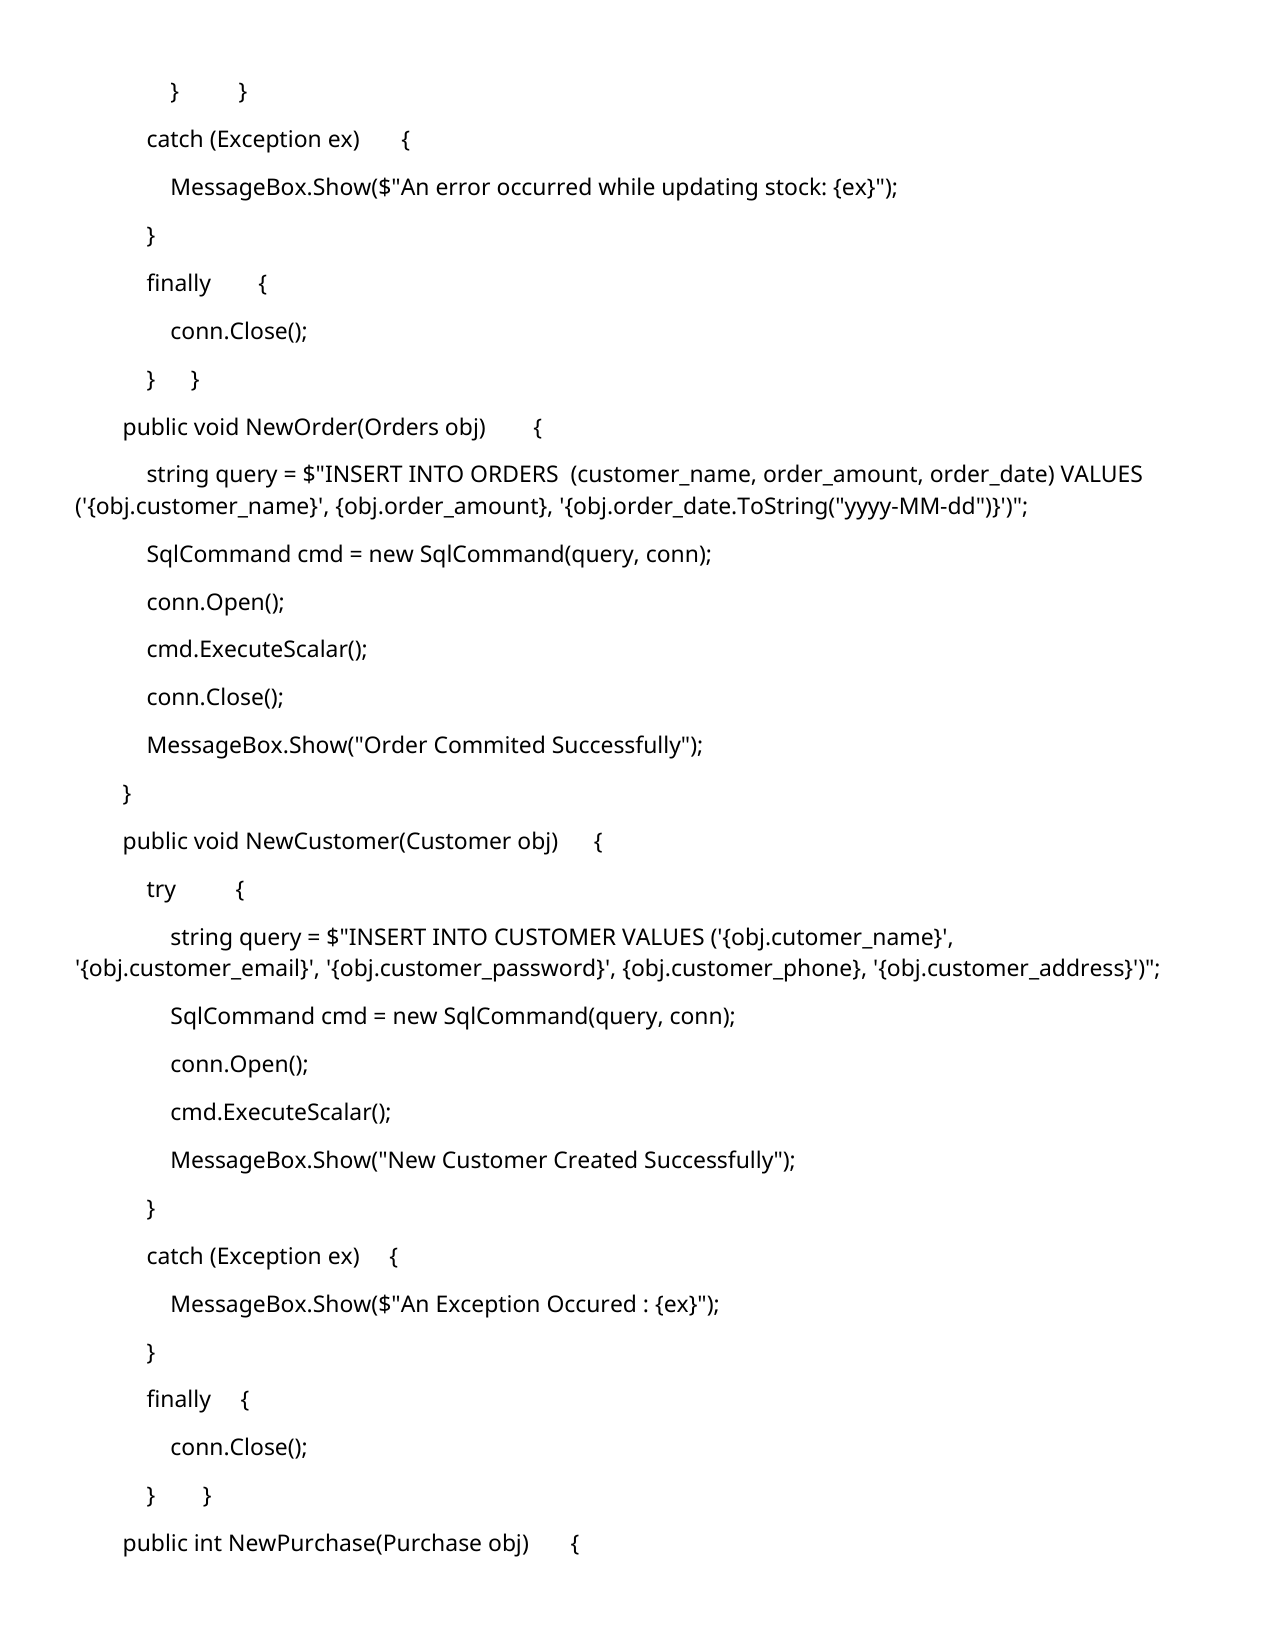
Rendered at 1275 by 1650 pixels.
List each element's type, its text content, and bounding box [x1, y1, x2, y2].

text cmd.ExecuteScalar(); [75, 1096, 1200, 1127]
text finally { [75, 1383, 1200, 1414]
text conn.Close(); [75, 314, 1200, 346]
text cmd.ExecuteScalar(); [75, 633, 1200, 664]
text catch (Exception ex) { [75, 1239, 1200, 1271]
text conn.Close(); [75, 681, 1200, 712]
text } [75, 1335, 1200, 1367]
text string query = $"INSERT INTO ORDERS (customer_name, order_amount, order_date) VALUES ('{obj.customer_name}', {obj.order_amount}, '{obj.order_date.ToString("yyyy-MM-dd")}')"; [75, 458, 1200, 521]
text } } [75, 75, 1200, 106]
text } } [75, 362, 1200, 394]
text MessageBox.Show($"An Exception Occured : {ex}"); [75, 1287, 1200, 1319]
text public void NewCustomer(Customer obj) { [75, 825, 1200, 856]
text } [75, 777, 1200, 808]
text } } [75, 1479, 1200, 1510]
text finally { [75, 267, 1200, 298]
text SqlCommand cmd = new SqlCommand(query, conn); [75, 1000, 1200, 1031]
text } [75, 1192, 1200, 1223]
text } [75, 219, 1200, 250]
text conn.Open(); [75, 585, 1200, 617]
text SqlCommand cmd = new SqlCommand(query, conn); [75, 537, 1200, 569]
text public void NewOrder(Orders obj) { [75, 410, 1200, 442]
text public int NewPurchase(Purchase obj) { [75, 1527, 1200, 1558]
text MessageBox.Show("New Customer Created Successfully"); [75, 1144, 1200, 1175]
text MessageBox.Show("Order Commited Successfully"); [75, 729, 1200, 760]
text string query = $"INSERT INTO CUSTOMER VALUES ('{obj.cutomer_name}', '{obj.customer_email}', '{obj.customer_password}', {obj.customer_phone}, '{obj.customer_address}')"; [75, 921, 1200, 983]
text conn.Open(); [75, 1048, 1200, 1079]
text MessageBox.Show($"An error occurred while updating stock: {ex}"); [75, 171, 1200, 202]
text try { [75, 873, 1200, 904]
text catch (Exception ex) { [75, 123, 1200, 154]
text conn.Close(); [75, 1431, 1200, 1462]
